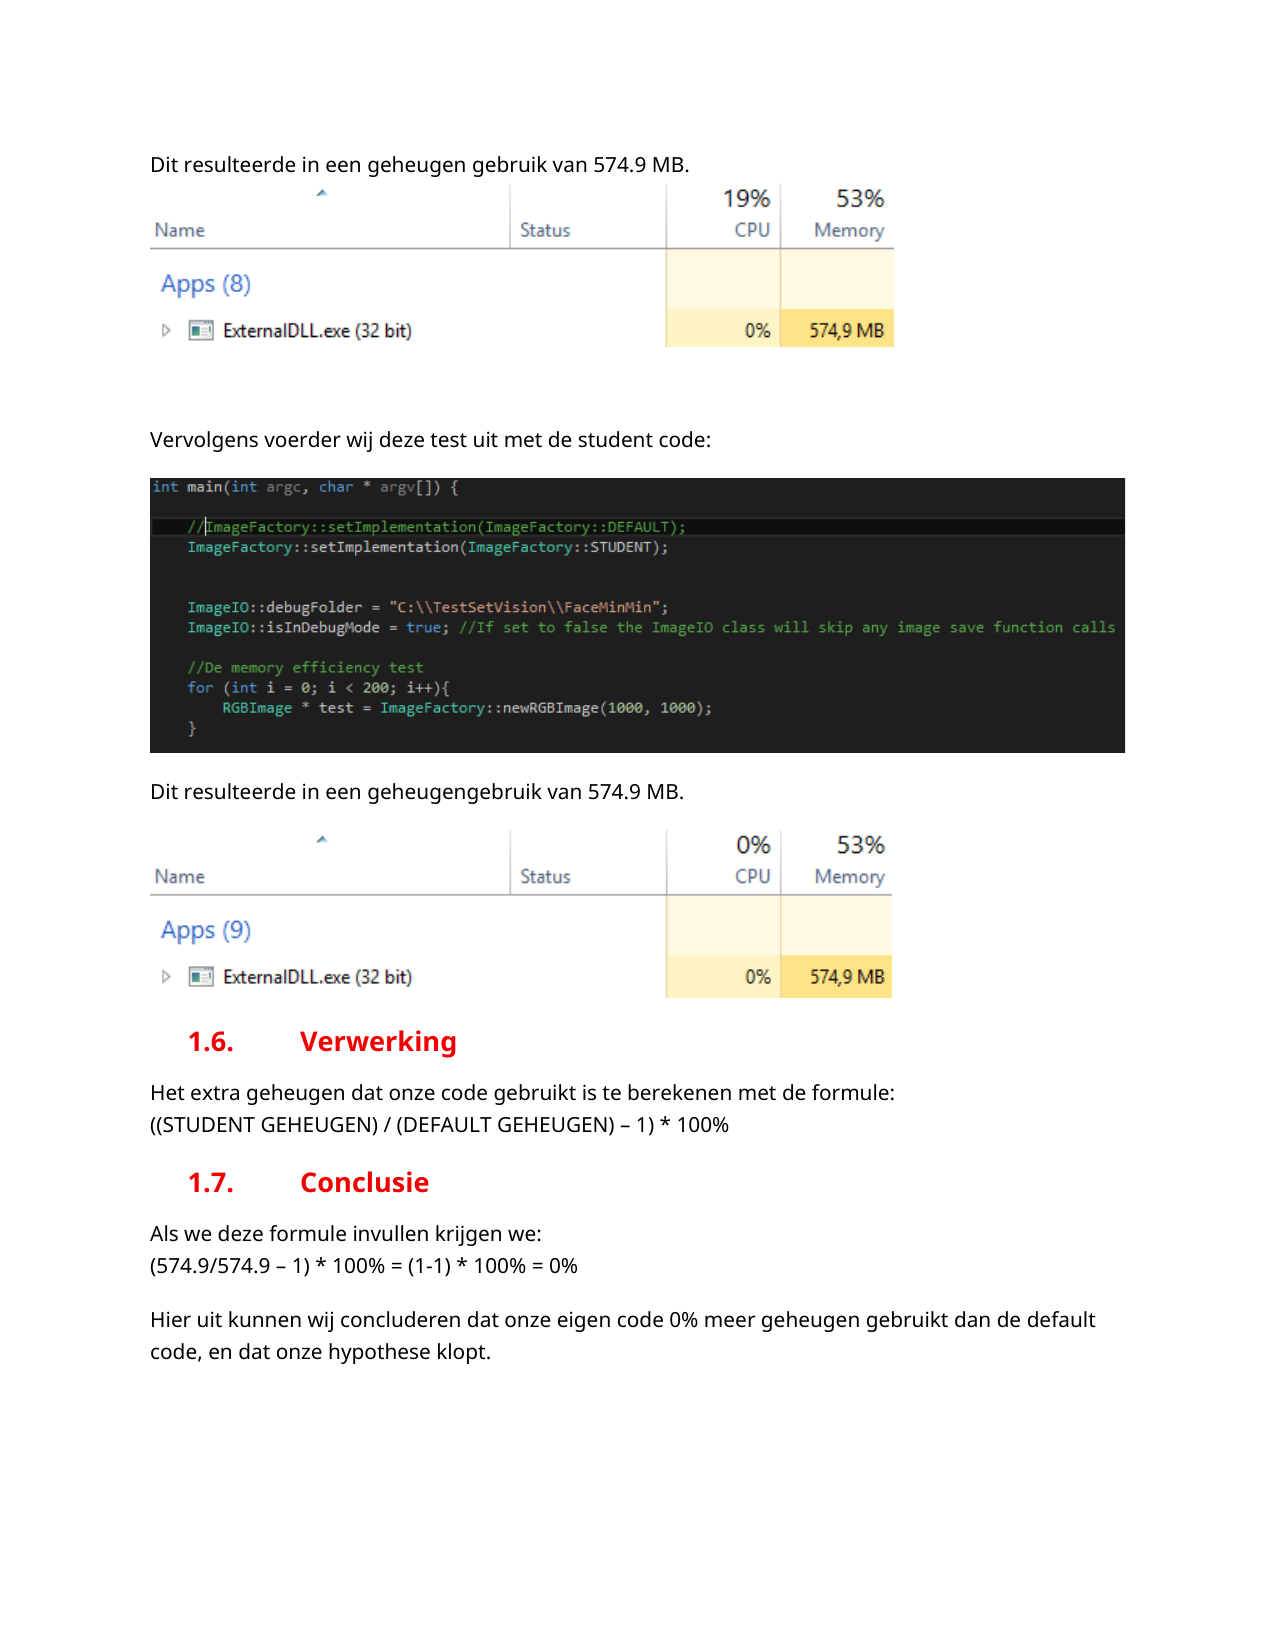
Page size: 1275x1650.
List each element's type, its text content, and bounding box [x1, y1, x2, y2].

subtitle Verwerking [187, 1023, 1125, 1060]
picture [150, 478, 1125, 753]
picture [150, 830, 893, 998]
text Als we deze formule invullen krijgen we: (574.9/574.9 – 1) * 100% = (1-1) * 100% = 0% [150, 1219, 1125, 1280]
text Vervolgens voerder wij deze test uit met de student code: [150, 425, 1125, 453]
text Hier uit kunnen wij concluderen dat onze eigen code 0% meer geheugen gebruikt dan de default code, en dat onze hypothese klopt. [150, 1305, 1125, 1366]
text Het extra geheugen dat onze code gebruikt is te berekenen met de formule: ((STUDENT GEHEUGEN) / (DEFAULT GEHEUGEN) – 1) * 100% [150, 1078, 1125, 1139]
text Dit resulteerde in een geheugengebruik van 574.9 MB. [150, 777, 1125, 806]
subtitle Conclusie [187, 1164, 1125, 1201]
picture [150, 182, 894, 347]
